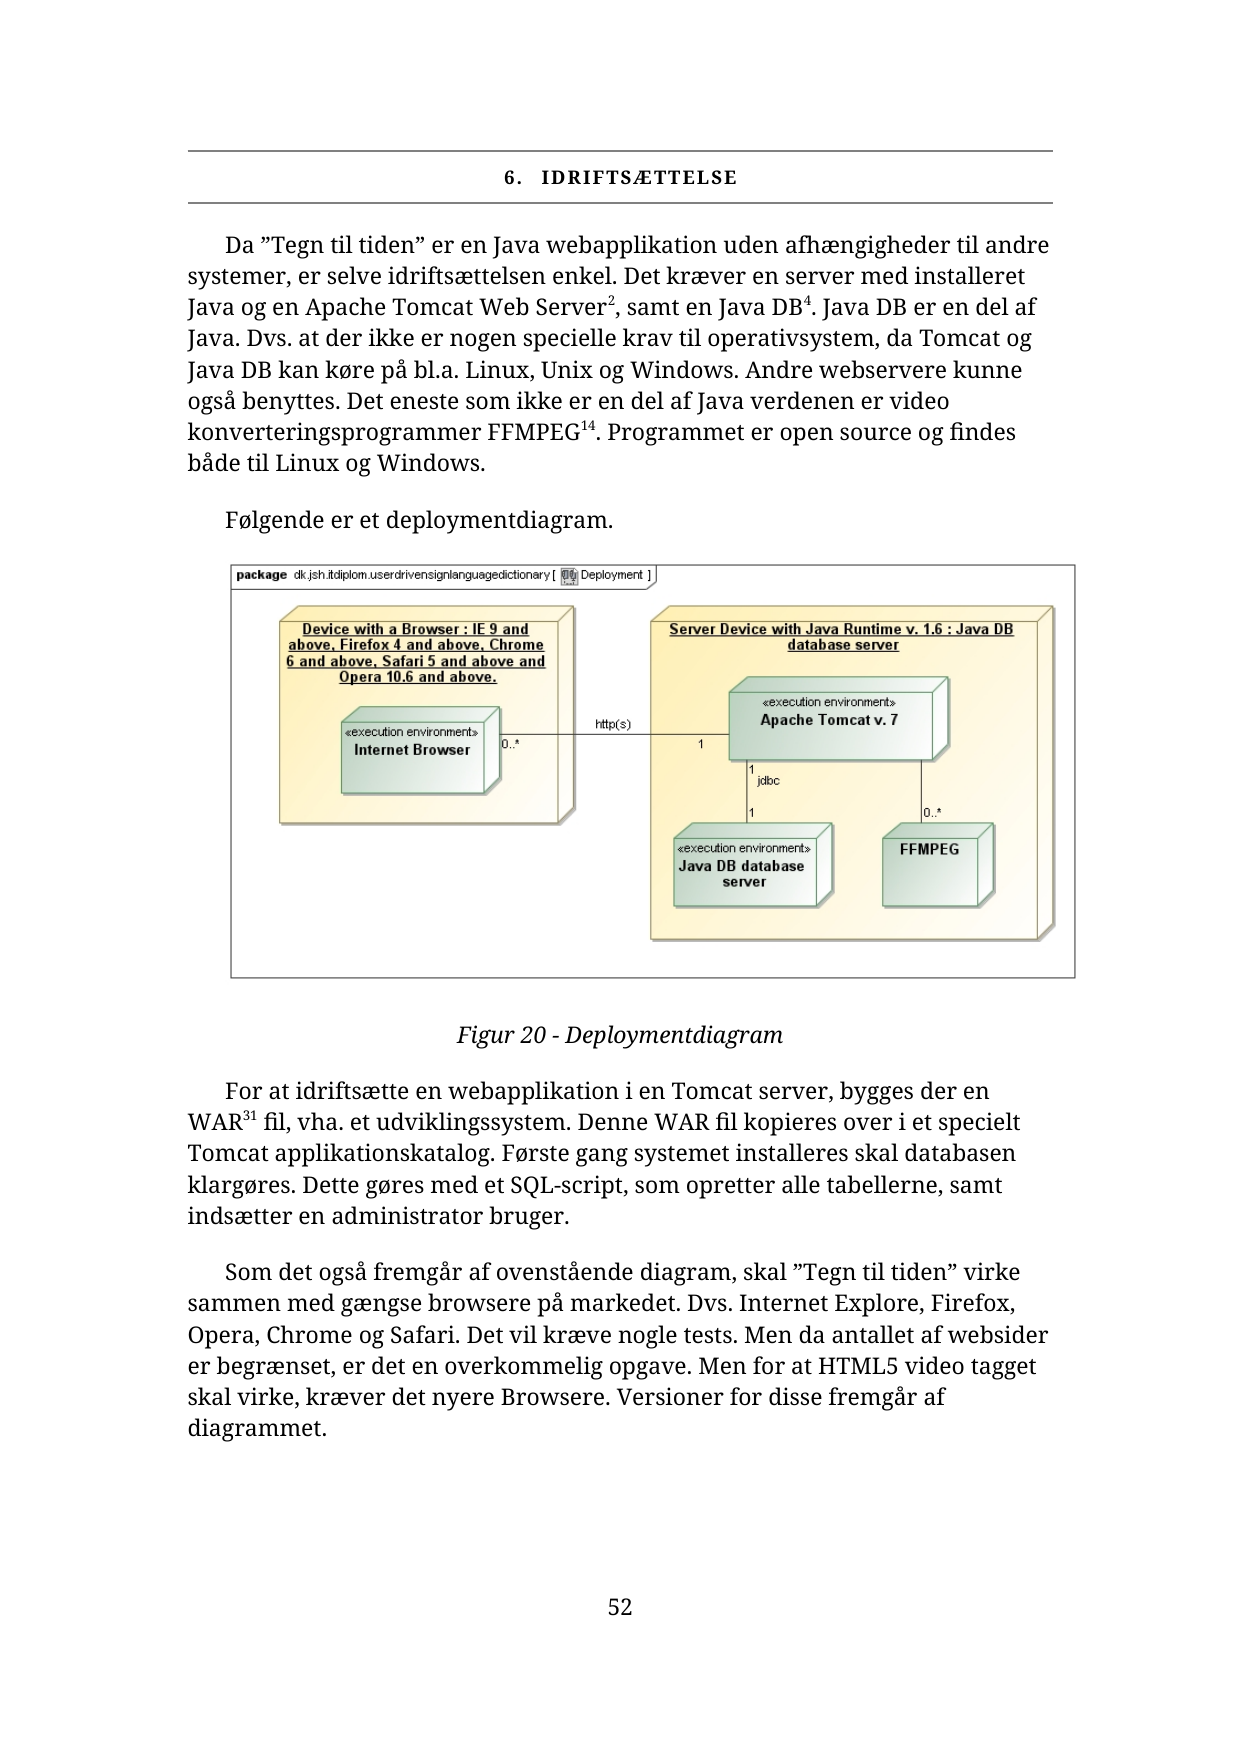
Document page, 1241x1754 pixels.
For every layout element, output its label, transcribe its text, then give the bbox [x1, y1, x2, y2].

text Da ”Tegn til tiden” er en Java webapplikation uden afhængigheder til andre systemer, er selve idriftsættelsen enkel. Det kræver en server med installeret Java og en Apache Tomcat Web Server, samt en Java DB. Java DB er en del af Java. Dvs. at der ikke er nogen specielle krav til operativsystem, da Tomcat og Java DB kan køre på bl.a. Linux, Unix og Windows. Andre webservere kunne også benyttes. Det eneste som ikke er en del af Java verdenen er video konverteringsprogrammer FFMPEG. Programmet er open source og findes både til Linux og Windows. [187, 229, 1053, 479]
text Følgende er et deploymentdiagram. [187, 504, 1053, 535]
text Som det også fremgår af ovenstående diagram, skal ”Tegn til tiden” virke sammen med gængse browsere på markedet. Dvs. Internet Explore, Firefox, Opera, Chrome og Safari. Det vil kræve nogle tests. Men da antallet af websider er begrænset, er det en overkommelig opgave. Men for at HTML5 video tagget skal virke, kræver det nyere Browsere. Versioner for disse fremgår af diagrammet. [187, 1256, 1053, 1444]
text For at idriftsætte en webapplikation i en Tomcat server, bygges der en WAR fil, vha. et udviklingssystem. Denne WAR fil kopieres over i et specielt Tomcat applikationskatalog. Første gang systemet installeres skal databasen klargøres. Dette gøres med et SQL-script, som opretter alle tabellerne, samt indsætter en administrator bruger. [187, 1075, 1053, 1231]
text Figur 20 - Deploymentdiagram [187, 1019, 1053, 1050]
subtitle Idriftsættelse [187, 151, 1053, 204]
picture [225, 560, 1091, 994]
